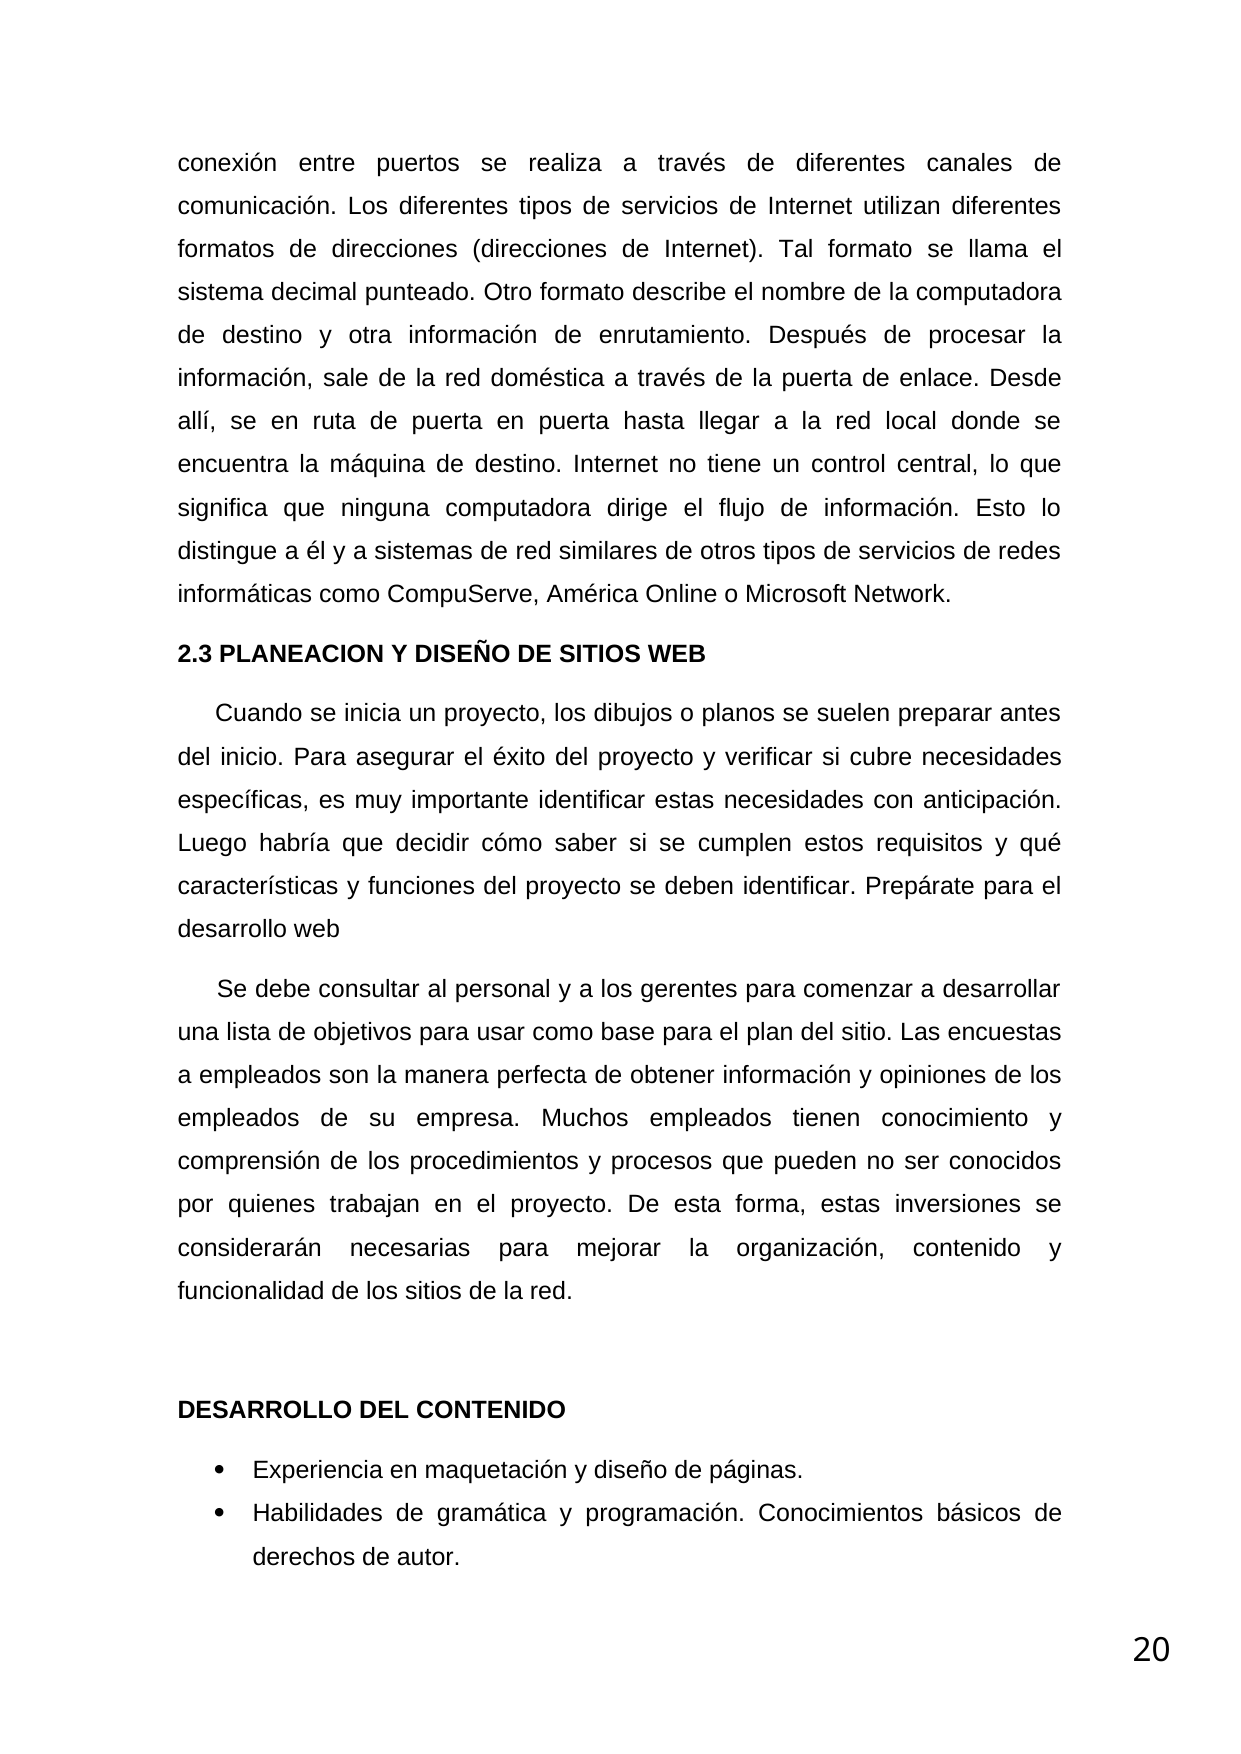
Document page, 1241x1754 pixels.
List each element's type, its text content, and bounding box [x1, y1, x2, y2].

text DESARROLLO DEL CONTENIDO [177, 1395, 1063, 1424]
list Experiencia en maquetación y diseño de páginas. [215, 1455, 1063, 1484]
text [177, 148, 1063, 608]
text Cuando se inicia un proyecto, los dibujos o planos se suelen preparar antes del inicio. Para asegurar el éxito del proyecto y verificar si cubre necesidades específicas, es muy importante identificar estas necesidades con anticipación. Luego habría que decidir cómo saber si se cumplen estos requisitos y qué características y funciones del proyecto se deben identificar. Prepárate para el desarrollo web [177, 698, 1063, 943]
text 2.3 PLANEACION Y DISEÑO DE SITIOS WEB [177, 639, 1063, 667]
list Habilidades de gramática y programación. Conocimientos básicos de derechos de autor. [215, 1498, 1063, 1570]
text Se debe consultar al personal y a los gerentes para comenzar a desarrollar una lista de objetivos para usar como base para el plan del sitio. Las encuestas a empleados son la manera perfecta de obtener información y opiniones de los empleados de su empresa. Muchos empleados tienen conocimiento y comprensión de los procedimientos y procesos que pueden no ser conocidos por quienes trabajan en el proyecto. De esta forma, estas inversiones se considerarán necesarias para mejorar la organización, contenido y funcionalidad de los sitios de la red. [177, 974, 1063, 1304]
